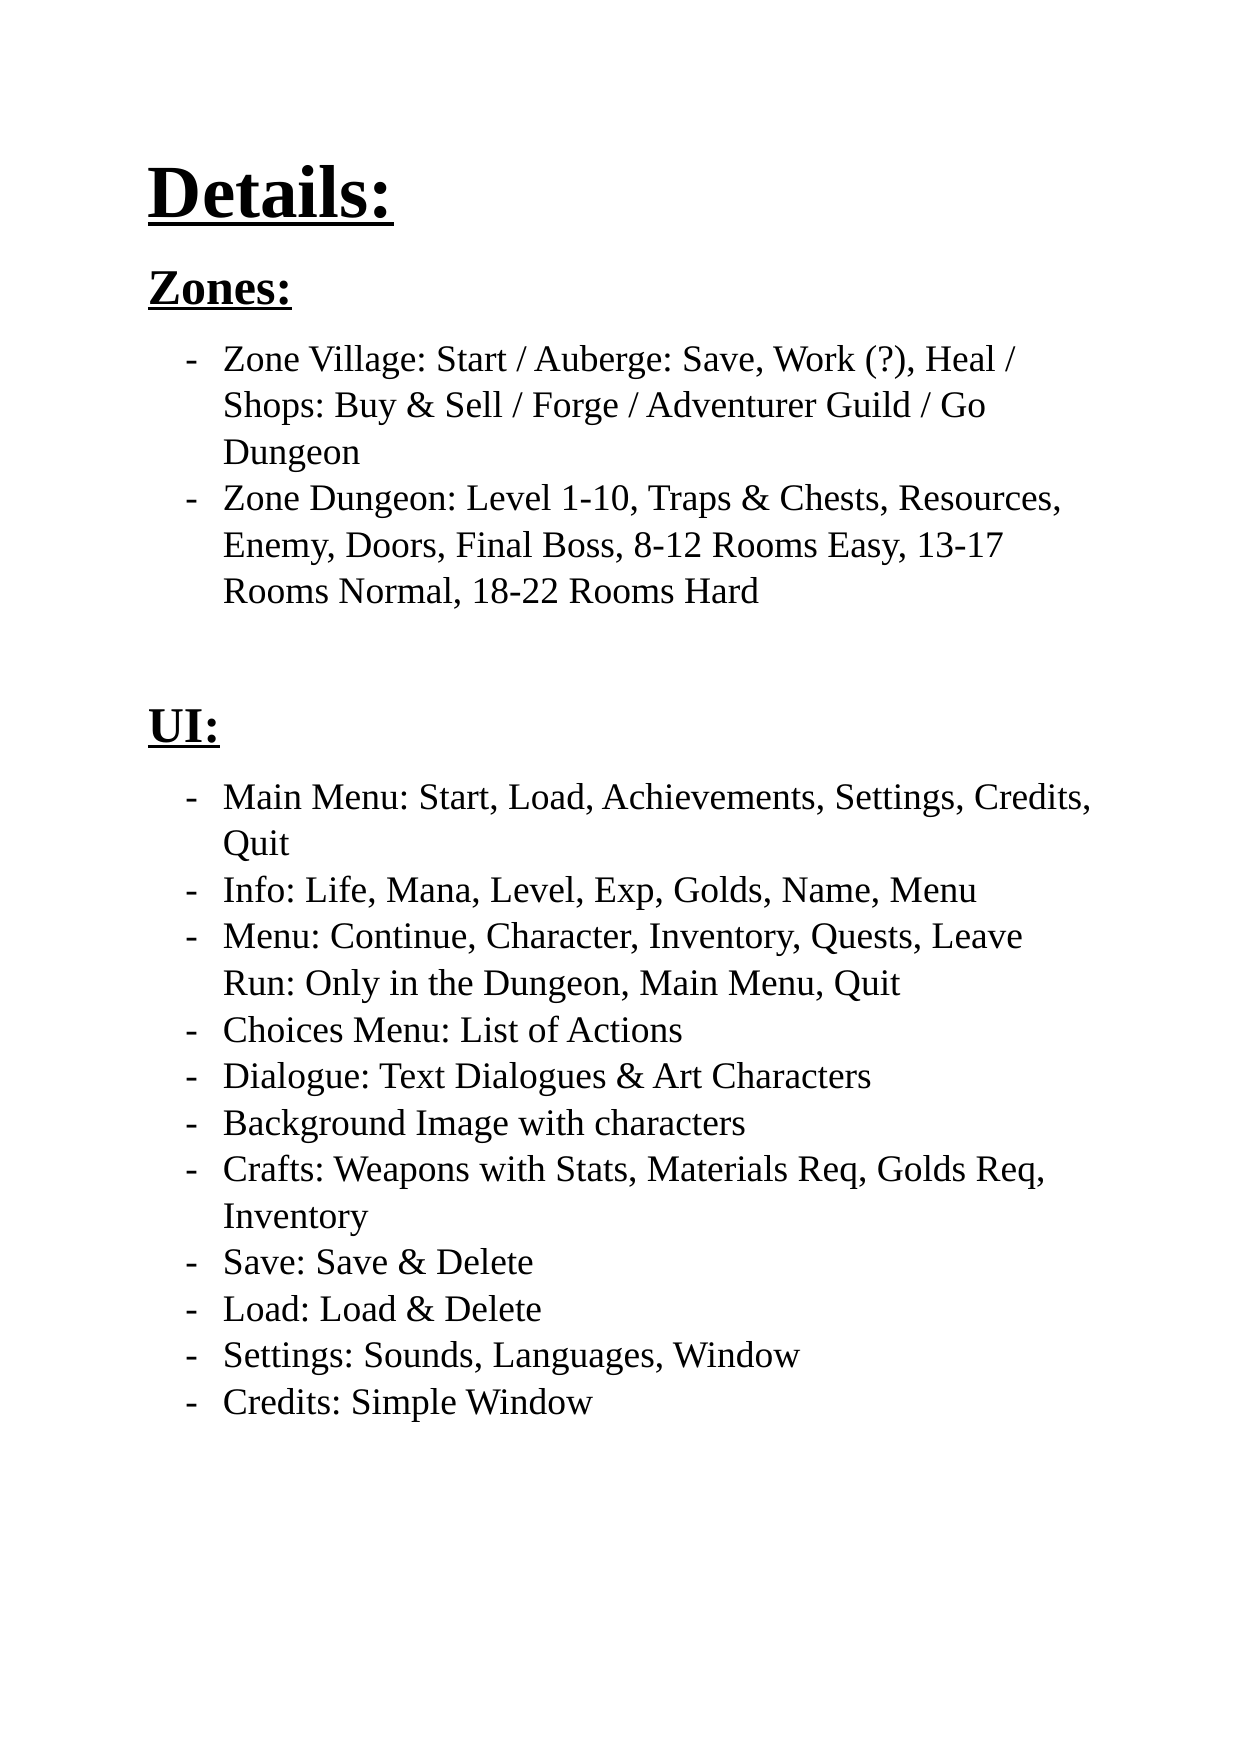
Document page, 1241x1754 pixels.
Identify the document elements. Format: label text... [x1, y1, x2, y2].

list Load: Load & Delete [185, 1286, 1093, 1329]
list Zone Dungeon: Level 1-10, Traps & Chests, Resources, Enemy, Doors, Final Boss, 8-12 Rooms Easy, 13-17 Rooms Normal, 18-22 Rooms Hard [185, 476, 1093, 612]
list Main Menu: Start, Load, Achievements, Settings, Credits, Quit [185, 774, 1093, 864]
text UI: [148, 695, 1093, 753]
list Menu: Continue, Character, Inventory, Quests, Leave Run: Only in the Dungeon, Main Menu, Quit [185, 914, 1093, 1003]
list Credits: Simple Window [185, 1379, 1093, 1423]
text Details: [148, 148, 1093, 234]
list Save: Save & Delete [185, 1240, 1093, 1283]
text Zones: [148, 257, 1093, 315]
list Choices Menu: List of Actions [185, 1007, 1093, 1050]
list Crafts: Weapons with Stats, Materials Req, Golds Req, Inventory [185, 1147, 1093, 1236]
list Info: Life, Mana, Level, Exp, Golds, Name, Menu [185, 867, 1093, 910]
list Background Image with characters [185, 1100, 1093, 1143]
list Settings: Sounds, Languages, Window [185, 1333, 1093, 1376]
list Dialogue: Text Dialogues & Art Characters [185, 1053, 1093, 1097]
list Zone Village: Start / Auberge: Save, Work (?), Heal / Shops: Buy & Sell / Forge / Adventurer Guild / Go Dungeon [185, 336, 1093, 472]
